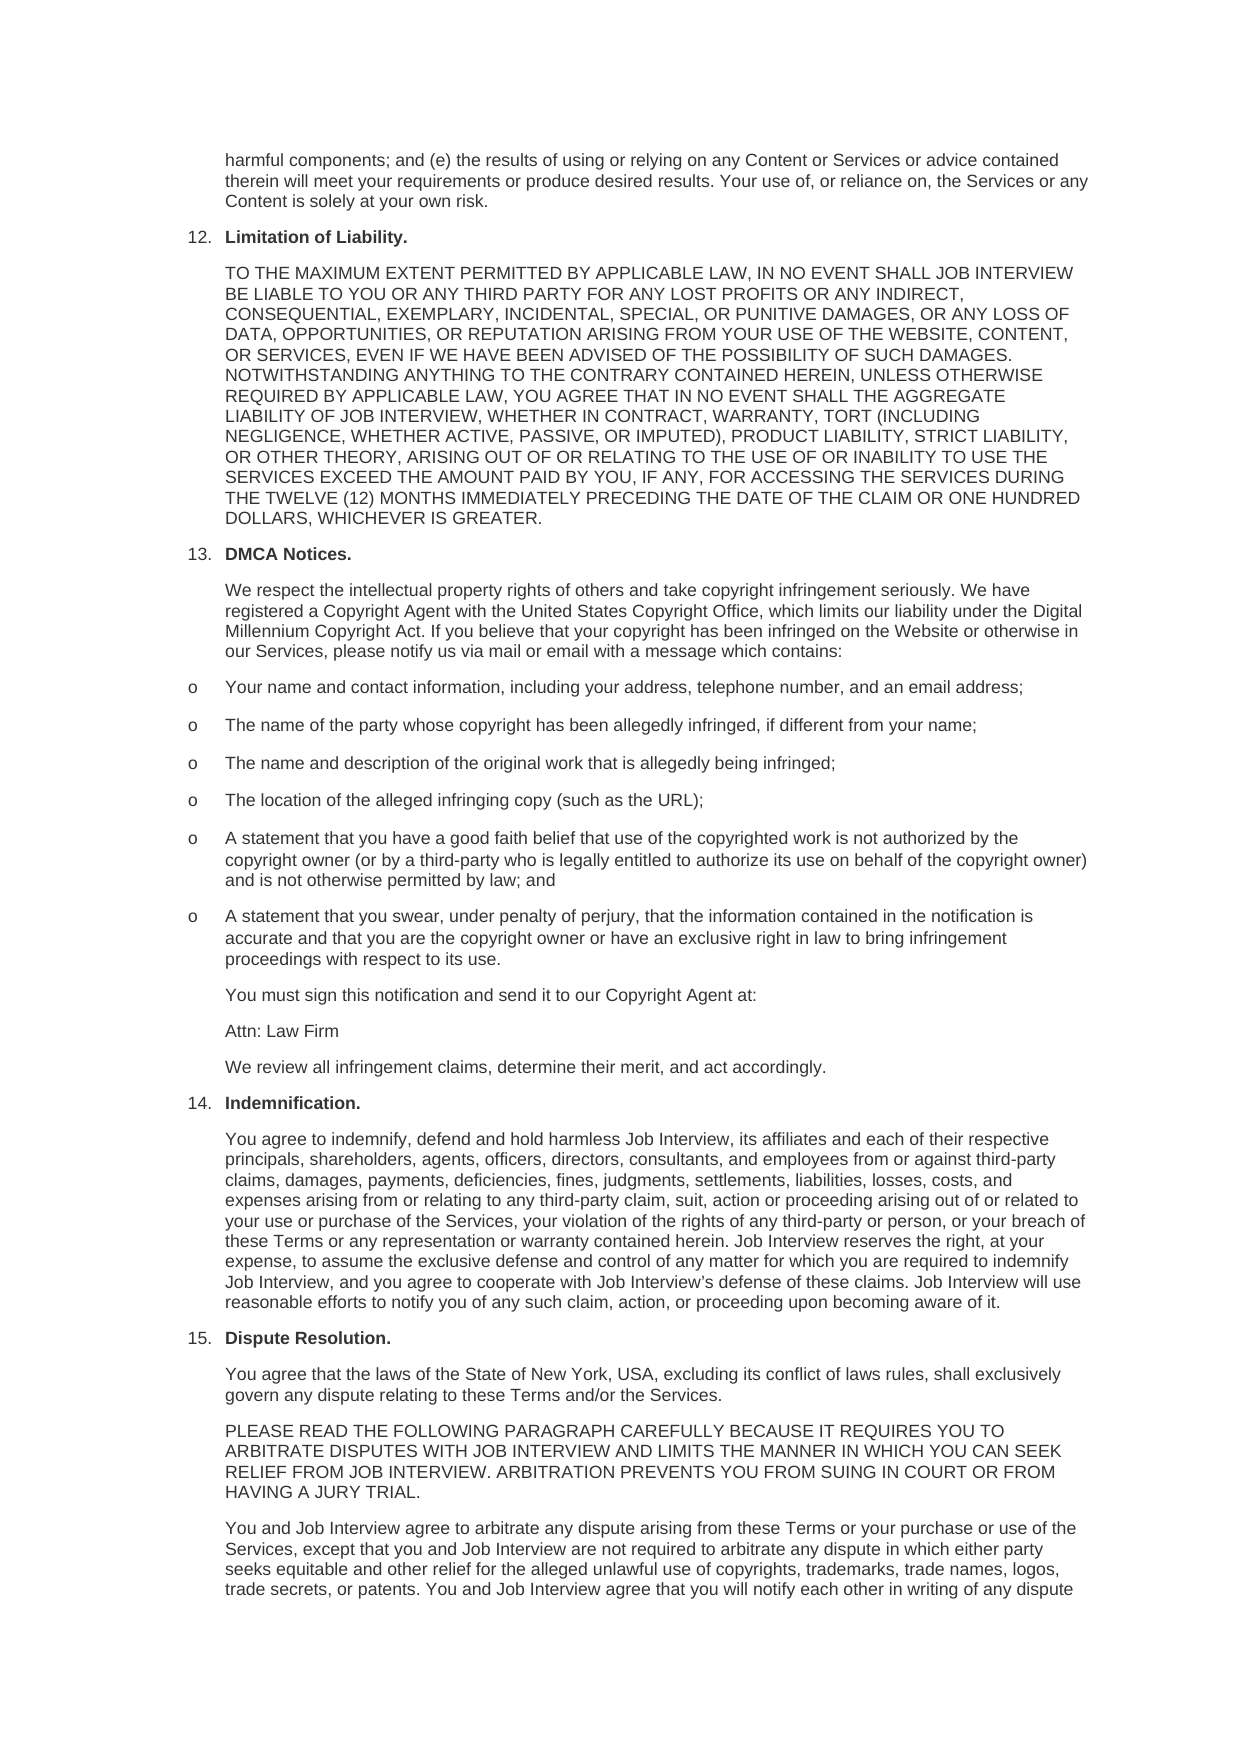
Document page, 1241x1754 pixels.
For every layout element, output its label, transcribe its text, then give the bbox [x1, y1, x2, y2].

list DMCA Notices. [187, 544, 1090, 564]
list Limitation of Liability. [187, 227, 1090, 247]
text We respect the intellectual property rights of others and take copyright infringement seriously. We have registered a Copyright Agent with the United States Copyright Office, which limits our liability under the Digital Millennium Copyright Act. If you believe that your copyright has been infringed on the Website or otherwise in our Services, please notify us via mail or email with a message which contains: [225, 580, 1090, 662]
list Indemnification. [187, 1093, 1090, 1113]
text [225, 1518, 1090, 1599]
text PLEASE READ THE FOLLOWING PARAGRAPH CAREFULLY BECAUSE IT REQUIRES YOU TO ARBITRATE DISPUTES WITH JOB INTERVIEW AND LIMITS THE MANNER IN WHICH YOU CAN SEEK RELIEF FROM JOB INTERVIEW. ARBITRATION PREVENTS YOU FROM SUING IN COURT OR FROM HAVING A JURY TRIAL. [225, 1421, 1090, 1502]
text You agree that the laws of the State of New York, USA, excluding its conflict of laws rules, shall exclusively govern any dispute relating to these Terms and/or the Services. [225, 1364, 1090, 1405]
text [225, 150, 1090, 211]
list The location of the alleged infringing copy (such as the URL); [187, 790, 1090, 812]
text TO THE MAXIMUM EXTENT PERMITTED BY APPLICABLE LAW, IN NO EVENT SHALL JOB INTERVIEW BE LIABLE TO YOU OR ANY THIRD PARTY FOR ANY LOST PROFITS OR ANY INDIRECT, CONSEQUENTIAL, EXEMPLARY, INCIDENTAL, SPECIAL, OR PUNITIVE DAMAGES, OR ANY LOSS OF DATA, OPPORTUNITIES, OR REPUTATION ARISING FROM YOUR USE OF THE WEBSITE, CONTENT, OR SERVICES, EVEN IF WE HAVE BEEN ADVISED OF THE POSSIBILITY OF SUCH DAMAGES. NOTWITHSTANDING ANYTHING TO THE CONTRARY CONTAINED HEREIN, UNLESS OTHERWISE REQUIRED BY APPLICABLE LAW, YOU AGREE THAT IN NO EVENT SHALL THE AGGREGATE LIABILITY OF JOB INTERVIEW, WHETHER IN CONTRACT, WARRANTY, TORT (INCLUDING NEGLIGENCE, WHETHER ACTIVE, PASSIVE, OR IMPUTED), PRODUCT LIABILITY, STRICT LIABILITY, OR OTHER THEORY, ARISING OUT OF OR RELATING TO THE USE OF OR INABILITY TO USE THE SERVICES EXCEED THE AMOUNT PAID BY YOU, IF ANY, FOR ACCESSING THE SERVICES DURING THE TWELVE (12) MONTHS IMMEDIATELY PRECEDING THE DATE OF THE CLAIM OR ONE HUNDRED DOLLARS, WHICHEVER IS GREATER. [225, 263, 1090, 528]
list The name and description of the original work that is allegedly being infringed; [187, 752, 1090, 774]
list Dispute Resolution. [187, 1328, 1090, 1348]
text You agree to indemnify, defend and hold harmless Job Interview, its affiliates and each of their respective principals, shareholders, agents, officers, directors, consultants, and employees from or against third-party claims, damages, payments, deficiencies, fines, judgments, settlements, liabilities, losses, costs, and expenses arising from or relating to any third-party claim, suit, action or proceeding arising out of or related to your use or purchase of the Services, your violation of the rights of any third-party or person, or your breach of these Terms or any representation or warranty contained herein. Job Interview reserves the right, at your expense, to assume the exclusive defense and control of any matter for which you are required to indemnify Job Interview, and you agree to cooperate with Job Interview’s defense of these claims. Job Interview will use reasonable efforts to notify you of any such claim, action, or proceeding upon becoming aware of it. [225, 1129, 1090, 1312]
list A statement that you have a good faith belief that use of the copyrighted work is not authorized by the copyright owner (or by a third-party who is legally entitled to authorize its use on behalf of the copyright owner) and is not otherwise permitted by law; and [187, 828, 1090, 891]
list Your name and contact information, including your address, telephone number, and an email address; [187, 677, 1090, 699]
list A statement that you swear, under penalty of perjury, that the information contained in the notification is accurate and that you are the copyright owner or have an exclusive right in law to bring infringement proceedings with respect to its use. [187, 906, 1090, 969]
text Attn: Law Firm [225, 1021, 1090, 1041]
list The name of the party whose copyright has been allegedly infringed, if different from your name; [187, 715, 1090, 737]
text We review all infringement claims, determine their merit, and act accordingly. [225, 1057, 1090, 1077]
text You must sign this notification and send it to our Copyright Agent at: [225, 984, 1090, 1005]
